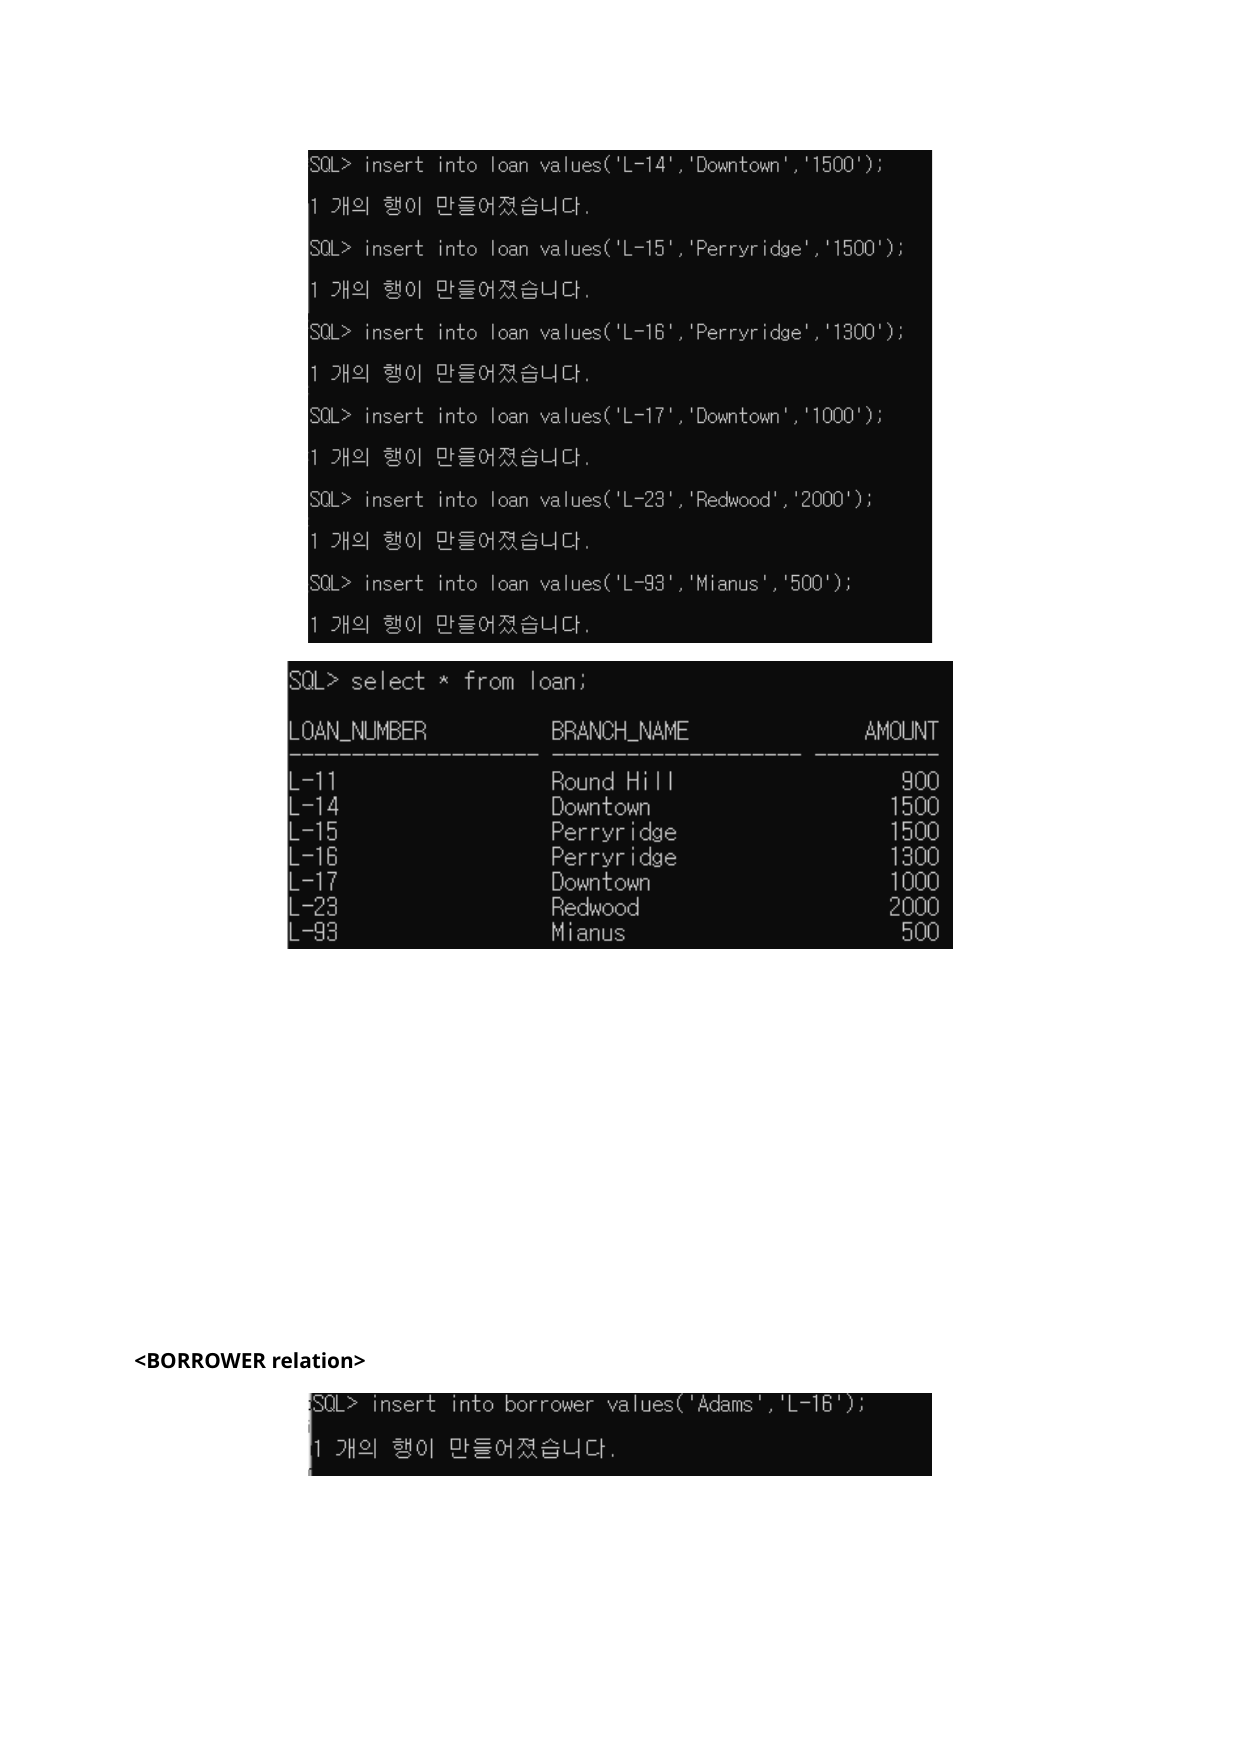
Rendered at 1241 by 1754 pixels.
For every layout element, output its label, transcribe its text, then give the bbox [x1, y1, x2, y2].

text <BORROWER relation> [112, 1346, 1128, 1374]
picture [287, 661, 953, 949]
picture [308, 1393, 932, 1476]
picture [308, 150, 933, 643]
